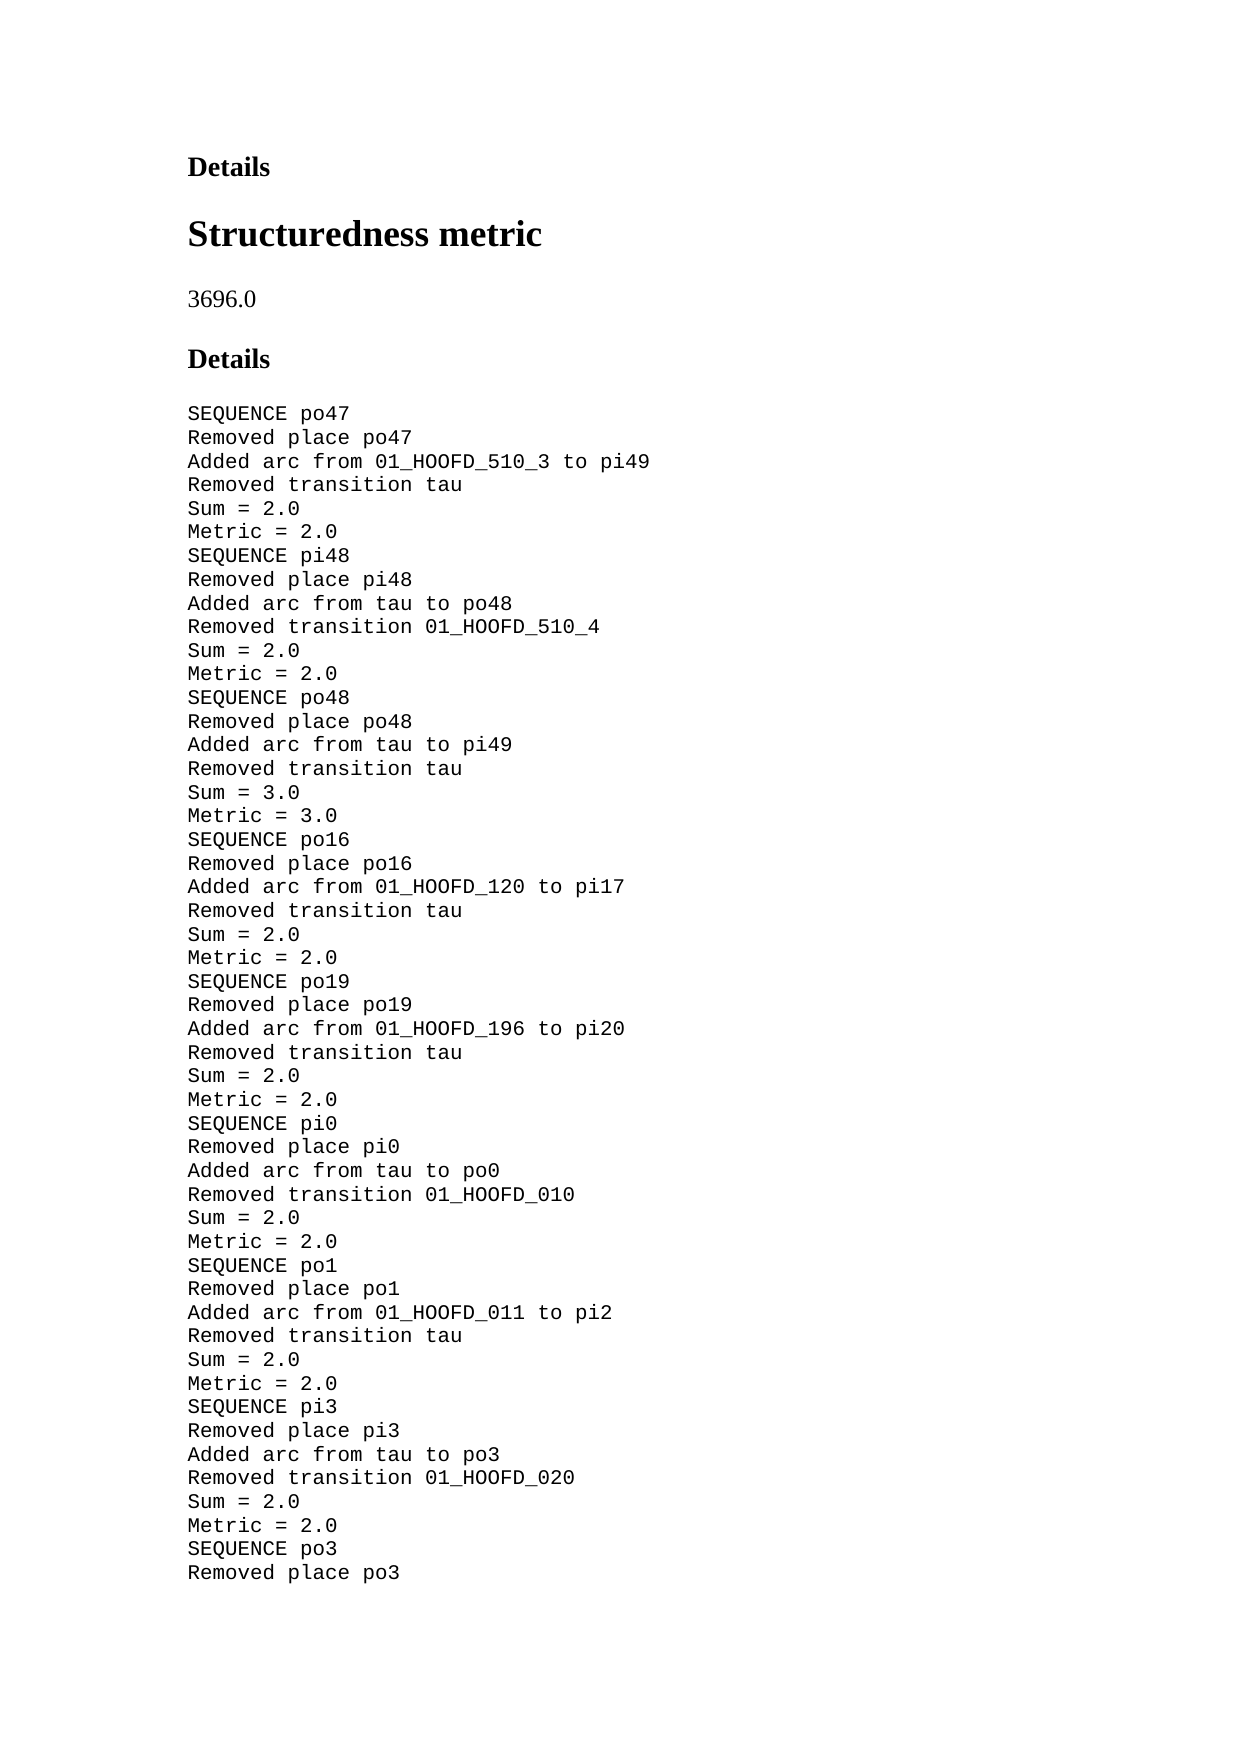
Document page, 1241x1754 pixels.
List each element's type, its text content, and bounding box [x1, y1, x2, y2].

text Metric = 3.0 [187, 805, 1053, 829]
text Added arc from tau to po3 [187, 1444, 1053, 1467]
text Added arc from 01_HOOFD_011 to pi2 [187, 1302, 1053, 1326]
text Added arc from 01_HOOFD_196 to pi20 [187, 1018, 1053, 1042]
text SEQUENCE pi48 [187, 545, 1053, 569]
text SEQUENCE po48 [187, 687, 1053, 711]
text Structuredness metric [187, 212, 1053, 255]
text Added arc from 01_HOOFD_120 to pi17 [187, 876, 1053, 900]
text Sum = 2.0 [187, 1065, 1053, 1089]
text Metric = 2.0 [187, 947, 1053, 971]
text SEQUENCE pi3 [187, 1396, 1053, 1420]
text Removed place po19 [187, 994, 1053, 1018]
text Metric = 2.0 [187, 1231, 1053, 1254]
text Added arc from tau to pi49 [187, 734, 1053, 758]
text SEQUENCE po3 [187, 1538, 1053, 1562]
text Metric = 2.0 [187, 1089, 1053, 1113]
text Details [187, 150, 1053, 182]
text Removed place pi0 [187, 1136, 1053, 1160]
text Sum = 2.0 [187, 923, 1053, 947]
text 3696.0 [187, 284, 1053, 313]
text SEQUENCE pi0 [187, 1113, 1053, 1136]
text Added arc from tau to po48 [187, 592, 1053, 616]
text Removed transition 01_HOOFD_020 [187, 1467, 1053, 1491]
text Removed place po3 [187, 1562, 1053, 1586]
text Metric = 2.0 [187, 1373, 1053, 1396]
text Sum = 2.0 [187, 640, 1053, 663]
text Metric = 2.0 [187, 522, 1053, 545]
text Metric = 2.0 [187, 663, 1053, 687]
text Sum = 2.0 [187, 1349, 1053, 1373]
text Sum = 2.0 [187, 1207, 1053, 1231]
text Sum = 3.0 [187, 782, 1053, 805]
text Removed place po48 [187, 711, 1053, 734]
text Removed transition tau [187, 1042, 1053, 1065]
text Removed place pi48 [187, 569, 1053, 592]
text Removed transition 01_HOOFD_510_4 [187, 616, 1053, 640]
text Added arc from tau to po0 [187, 1160, 1053, 1184]
text Details [187, 342, 1053, 374]
text Metric = 2.0 [187, 1515, 1053, 1538]
text Removed transition tau [187, 474, 1053, 498]
text Removed transition tau [187, 900, 1053, 923]
text Sum = 2.0 [187, 1491, 1053, 1515]
text Removed place po47 [187, 427, 1053, 451]
text Removed place pi3 [187, 1420, 1053, 1444]
text Sum = 2.0 [187, 498, 1053, 522]
text Removed transition tau [187, 758, 1053, 782]
text SEQUENCE po19 [187, 971, 1053, 994]
text Removed place po16 [187, 853, 1053, 876]
text Removed place po1 [187, 1278, 1053, 1302]
text SEQUENCE po16 [187, 829, 1053, 853]
text SEQUENCE po1 [187, 1254, 1053, 1278]
text Removed transition 01_HOOFD_010 [187, 1184, 1053, 1207]
text SEQUENCE po47 [187, 403, 1053, 427]
text Removed transition tau [187, 1326, 1053, 1349]
text Added arc from 01_HOOFD_510_3 to pi49 [187, 451, 1053, 474]
